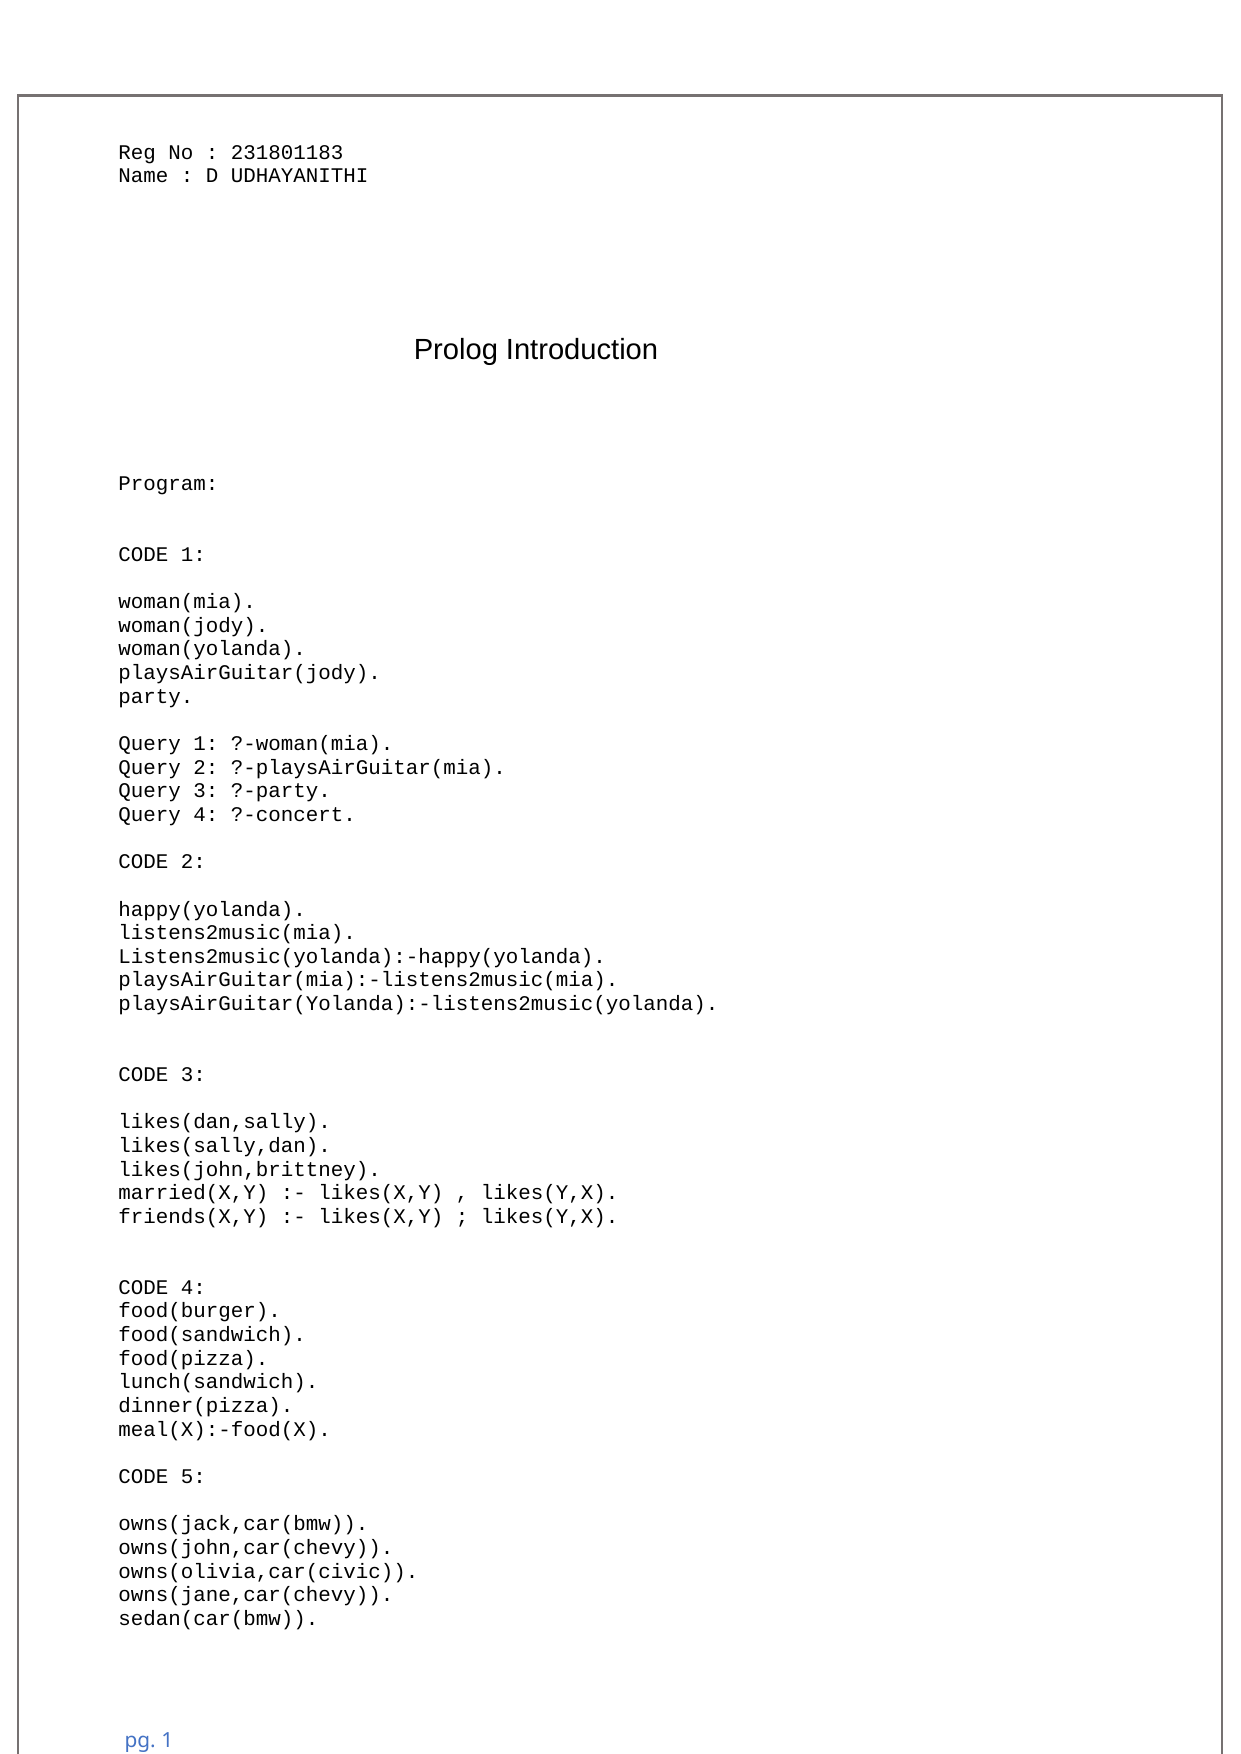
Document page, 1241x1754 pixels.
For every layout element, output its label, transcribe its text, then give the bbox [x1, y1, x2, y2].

text woman(jody). [118, 615, 1122, 638]
text Listens2music(yolanda):-happy(yolanda). [118, 946, 1122, 969]
text sedan(car(bmw)). [118, 1608, 1122, 1632]
text married(X,Y) :- likes(X,Y) , likes(Y,X). [118, 1182, 1122, 1206]
text party. [118, 686, 1122, 709]
subtitle Prolog Introduction [118, 332, 1122, 366]
text playsAirGuitar(mia):-listens2music(mia). [118, 969, 1122, 993]
text likes(john,brittney). [118, 1159, 1122, 1182]
text Name : D UDHAYANITHI [118, 165, 1122, 189]
text CODE 5: [118, 1466, 1122, 1490]
text Reg No : 231801183 [118, 142, 1122, 165]
text CODE 1: [118, 544, 1122, 567]
text woman(yolanda). [118, 638, 1122, 662]
text Query 1: ?-woman(mia). [118, 733, 1122, 757]
text Query 4: ?-concert. [118, 804, 1122, 828]
text Query 3: ?-party. [118, 780, 1122, 804]
text owns(olivia,car(civic)). [118, 1561, 1122, 1584]
text owns(jack,car(bmw)). [118, 1513, 1122, 1537]
text food(burger). [118, 1301, 1122, 1324]
text friends(X,Y) :- likes(X,Y) ; likes(Y,X). [118, 1206, 1122, 1229]
text dinner(pizza). [118, 1395, 1122, 1419]
text CODE 2: [118, 851, 1122, 875]
text playsAirGuitar(jody). [118, 662, 1122, 686]
text Program: [118, 473, 1122, 497]
text CODE 3: [118, 1064, 1122, 1088]
text happy(yolanda). [118, 898, 1122, 922]
text food(pizza). [118, 1348, 1122, 1371]
text owns(jane,car(chevy)). [118, 1584, 1122, 1608]
text meal(X):-food(X). [118, 1419, 1122, 1442]
text food(sandwich). [118, 1324, 1122, 1348]
text CODE 4: [118, 1277, 1122, 1301]
text Query 2: ?-playsAirGuitar(mia). [118, 757, 1122, 780]
text likes(sally,dan). [118, 1135, 1122, 1159]
text lunch(sandwich). [118, 1371, 1122, 1395]
text owns(john,car(chevy)). [118, 1537, 1122, 1561]
text playsAirGuitar(Yolanda):-listens2music(yolanda). [118, 993, 1122, 1017]
text likes(dan,sally). [118, 1111, 1122, 1135]
text woman(mia). [118, 591, 1122, 615]
text listens2music(mia). [118, 922, 1122, 946]
